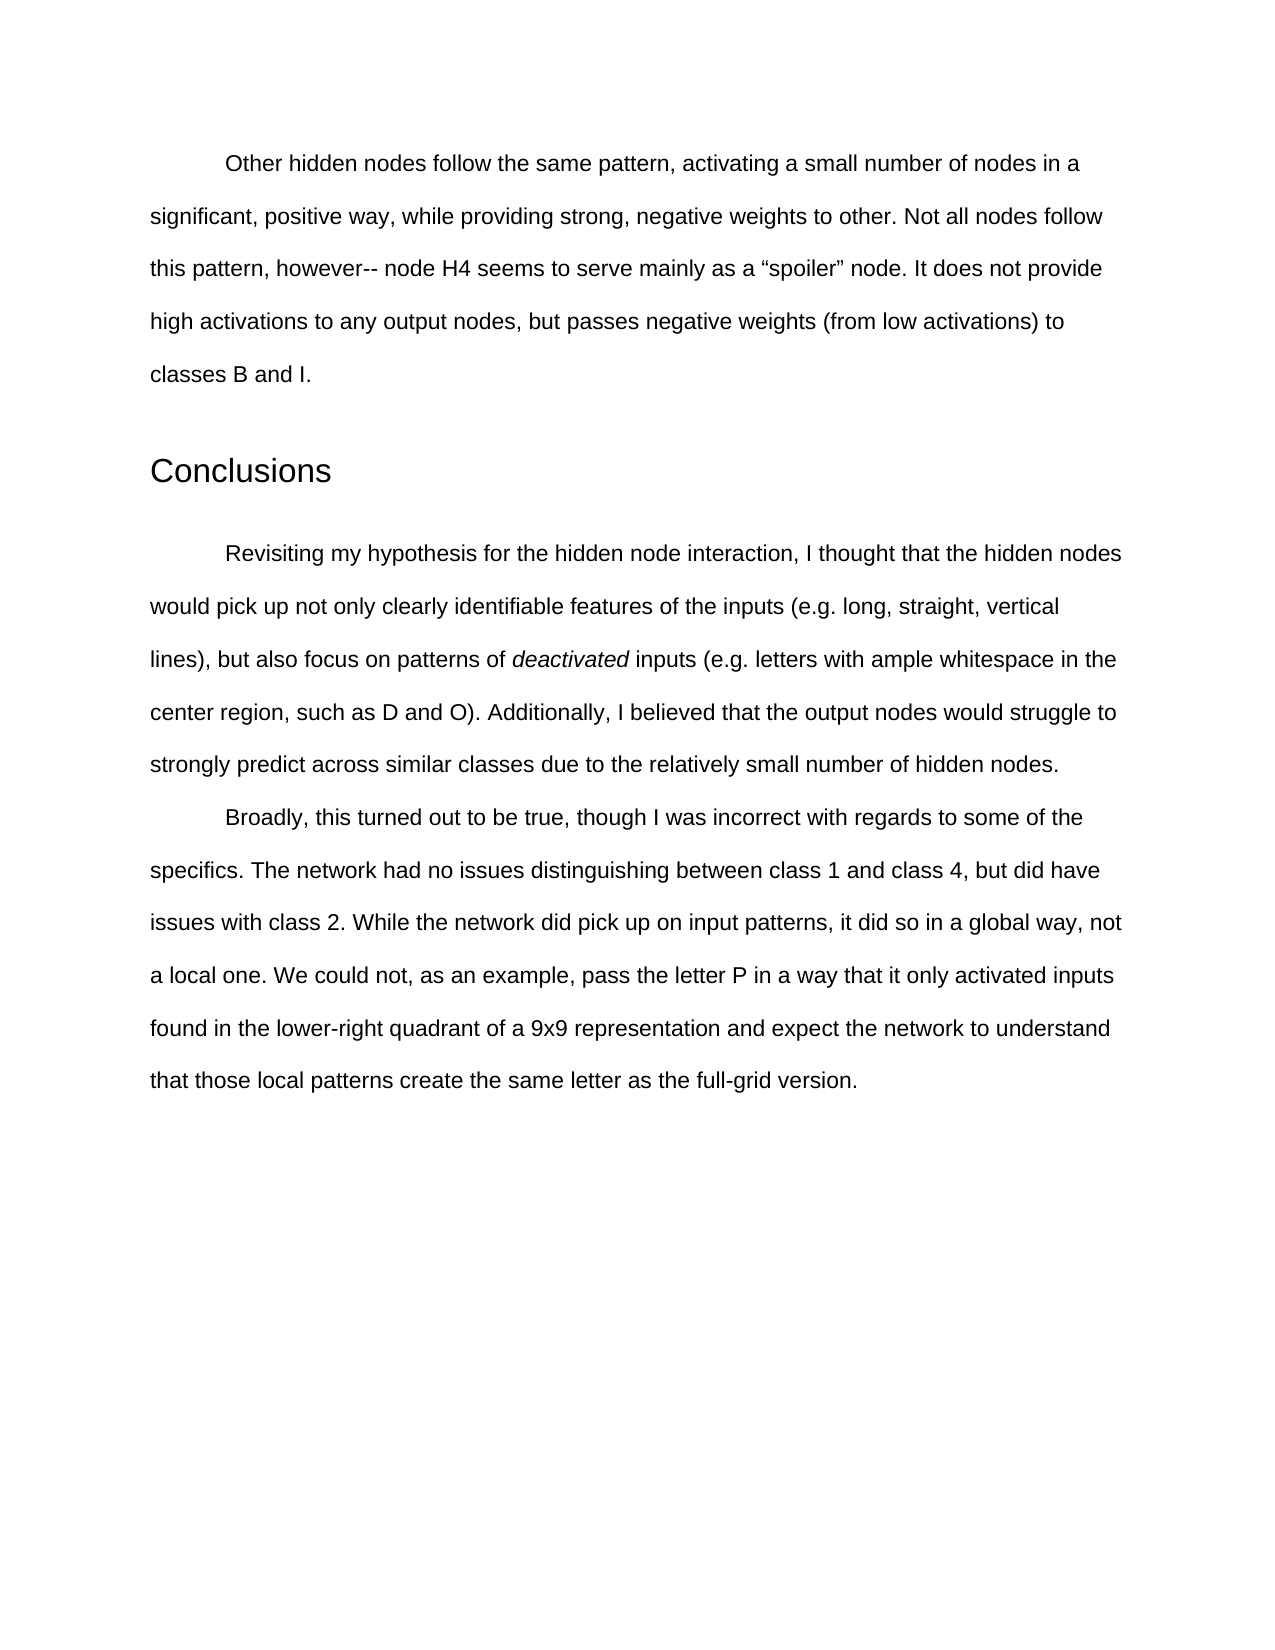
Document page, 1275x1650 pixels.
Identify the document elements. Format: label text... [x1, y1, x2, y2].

subtitle Conclusions [150, 451, 1125, 489]
text Revisiting my hypothesis for the hidden node interaction, I thought that the hidden nodes would pick up not only clearly identifiable features of the inputs (e.g. long, straight, vertical lines), but also focus on patterns of deactivated inputs (e.g. letters with ample whitespace in the center region, such as D and O). Additionally, I believed that the output nodes would struggle to strongly predict across similar classes due to the relatively small number of hidden nodes. [150, 540, 1125, 778]
text Broadly, this turned out to be true, though I was incorrect with regards to some of the specifics. The network had no issues distinguishing between class 1 and class 4, but did have issues with class 2. While the network did pick up on input patterns, it did so in a global way, not a local one. We could not, as an example, pass the letter P in a way that it only activated inputs found in the lower-right quadrant of a 9x9 representation and expect the network to understand that those local patterns create the same letter as the full-grid version. [150, 804, 1125, 1094]
text Other hidden nodes follow the same pattern, activating a small number of nodes in a significant, positive way, while providing strong, negative weights to other. Not all nodes follow this pattern, however-- node H4 seems to serve mainly as a “spoiler” node. It does not provide high activations to any output nodes, but passes negative weights (from low activations) to classes B and I. [150, 150, 1125, 387]
